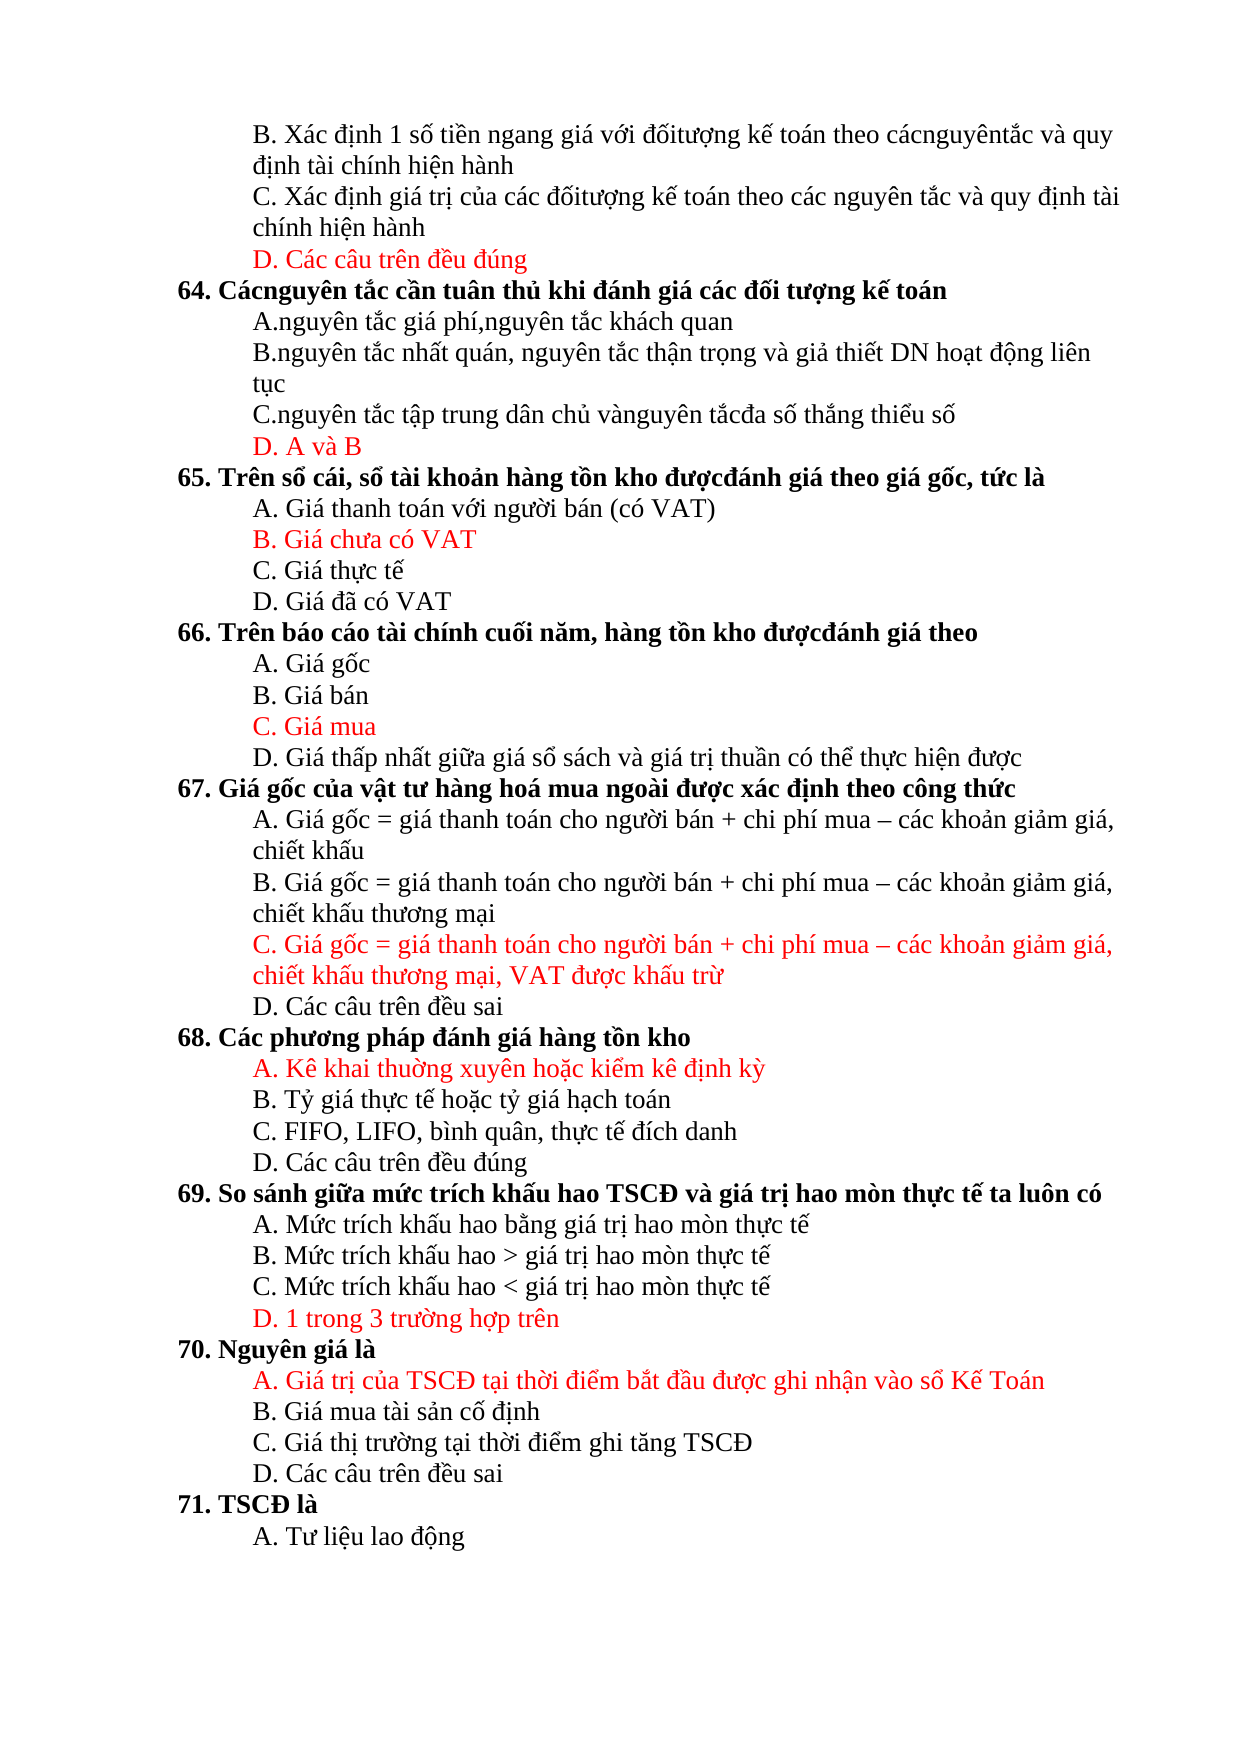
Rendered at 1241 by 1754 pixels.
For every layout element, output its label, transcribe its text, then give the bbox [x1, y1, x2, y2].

text 64. Cácnguyên tắc cần tuân thủ khi đánh giá các đối tượng kế toán [177, 274, 1122, 305]
text C. FIFO, LIFO, bình quân, thực tế đích danh [252, 1115, 1122, 1146]
text A. Giá thanh toán với người bán (có VAT) [252, 492, 1122, 523]
text C. Giá thị trường tại thời điểm ghi tăng TSCÐ [252, 1426, 1122, 1457]
text D. 1 trong 3 trường hợp trên [252, 1302, 1122, 1333]
text 71. TSCÐ là [177, 1488, 1122, 1520]
text 70. Nguyên giá là [177, 1333, 1122, 1364]
text D. Giá thấp nhất giữa giá sổ sách và giá trị thuần có thể thực hiện được [252, 741, 1122, 772]
text C. Giá mua [252, 710, 1122, 741]
text D. Các câu trên đều sai [252, 990, 1122, 1021]
text C. Xác định giá trị của các đốitượng kế toán theo các nguyên tắc và quy định tài chính hiện hành [252, 180, 1122, 243]
text C. Giá thực tế [252, 554, 1122, 585]
text 69. So sánh giữa mức trích khấu hao TSCÐ và giá trị hao mòn thực tế ta luôn có [177, 1177, 1122, 1208]
text B. Giá gốc = giá thanh toán cho người bán + chi phí mua – các khoản giảm giá, chiết khấu thương mại [252, 866, 1122, 928]
text C. Mức trích khấu hao < giá trị hao mòn thực tế [252, 1271, 1122, 1302]
text B. Mức trích khấu hao > giá trị hao mòn thực tế [252, 1239, 1122, 1271]
text A.nguyên tắc giá phí,nguyên tắc khách quan [252, 305, 1122, 336]
text B. Giá bán [252, 679, 1122, 710]
text D. Các câu trên đều sai [252, 1457, 1122, 1488]
text 66. Trên báo cáo tài chính cuối năm, hàng tồn kho đượcđánh giá theo [177, 616, 1122, 648]
text D. Các câu trên đều đúng [252, 243, 1122, 274]
text 67. Giá gốc của vật tư hàng hoá mua ngoài được xác định theo công thức [177, 772, 1122, 803]
text D. A và B [252, 429, 1122, 461]
text B. Giá chưa có VAT [252, 523, 1122, 554]
text B. Xác định 1 số tiền ngang giá với đốitượng kế toán theo cácnguyêntắc và quy định tài chính hiện hành [252, 118, 1122, 180]
text A. Mức trích khấu hao bằng giá trị hao mòn thực tế [252, 1208, 1122, 1239]
text B. Giá mua tài sản cố định [252, 1395, 1122, 1426]
text 68. Các phương pháp đánh giá hàng tồn kho [177, 1021, 1122, 1052]
text D. Giá đã có VAT [252, 585, 1122, 616]
text A. Tư liệu lao động [252, 1520, 1122, 1551]
text D. Các câu trên đều đúng [252, 1146, 1122, 1177]
text C. Giá gốc = giá thanh toán cho người bán + chi phí mua – các khoản giảm giá, chiết khấu thương mại, VAT được khấu trừ [252, 928, 1122, 990]
text B.nguyên tắc nhất quán, nguyên tắc thận trọng và giả thiết DN hoạt động liên tục [252, 336, 1122, 398]
text A. Kê khai thuờng xuyên hoặc kiểm kê định kỳ [252, 1052, 1122, 1084]
text 65. Trên sổ cái, sổ tài khoản hàng tồn kho đượcđánh giá theo giá gốc, tức là [177, 461, 1122, 492]
text A. Giá gốc [252, 648, 1122, 679]
text C.nguyên tắc tập trung dân chủ vànguyên tắcđa số thắng thiểu số [252, 398, 1122, 429]
text A. Giá gốc = giá thanh toán cho người bán + chi phí mua – các khoản giảm giá, chiết khấu [252, 803, 1122, 866]
text B. Tỷ giá thực tế hoặc tỷ giá hạch toán [252, 1084, 1122, 1115]
text A. Giá trị của TSCÐ tại thời điểm bắt đầu được ghi nhận vào sổ Kế Toán [252, 1364, 1122, 1395]
